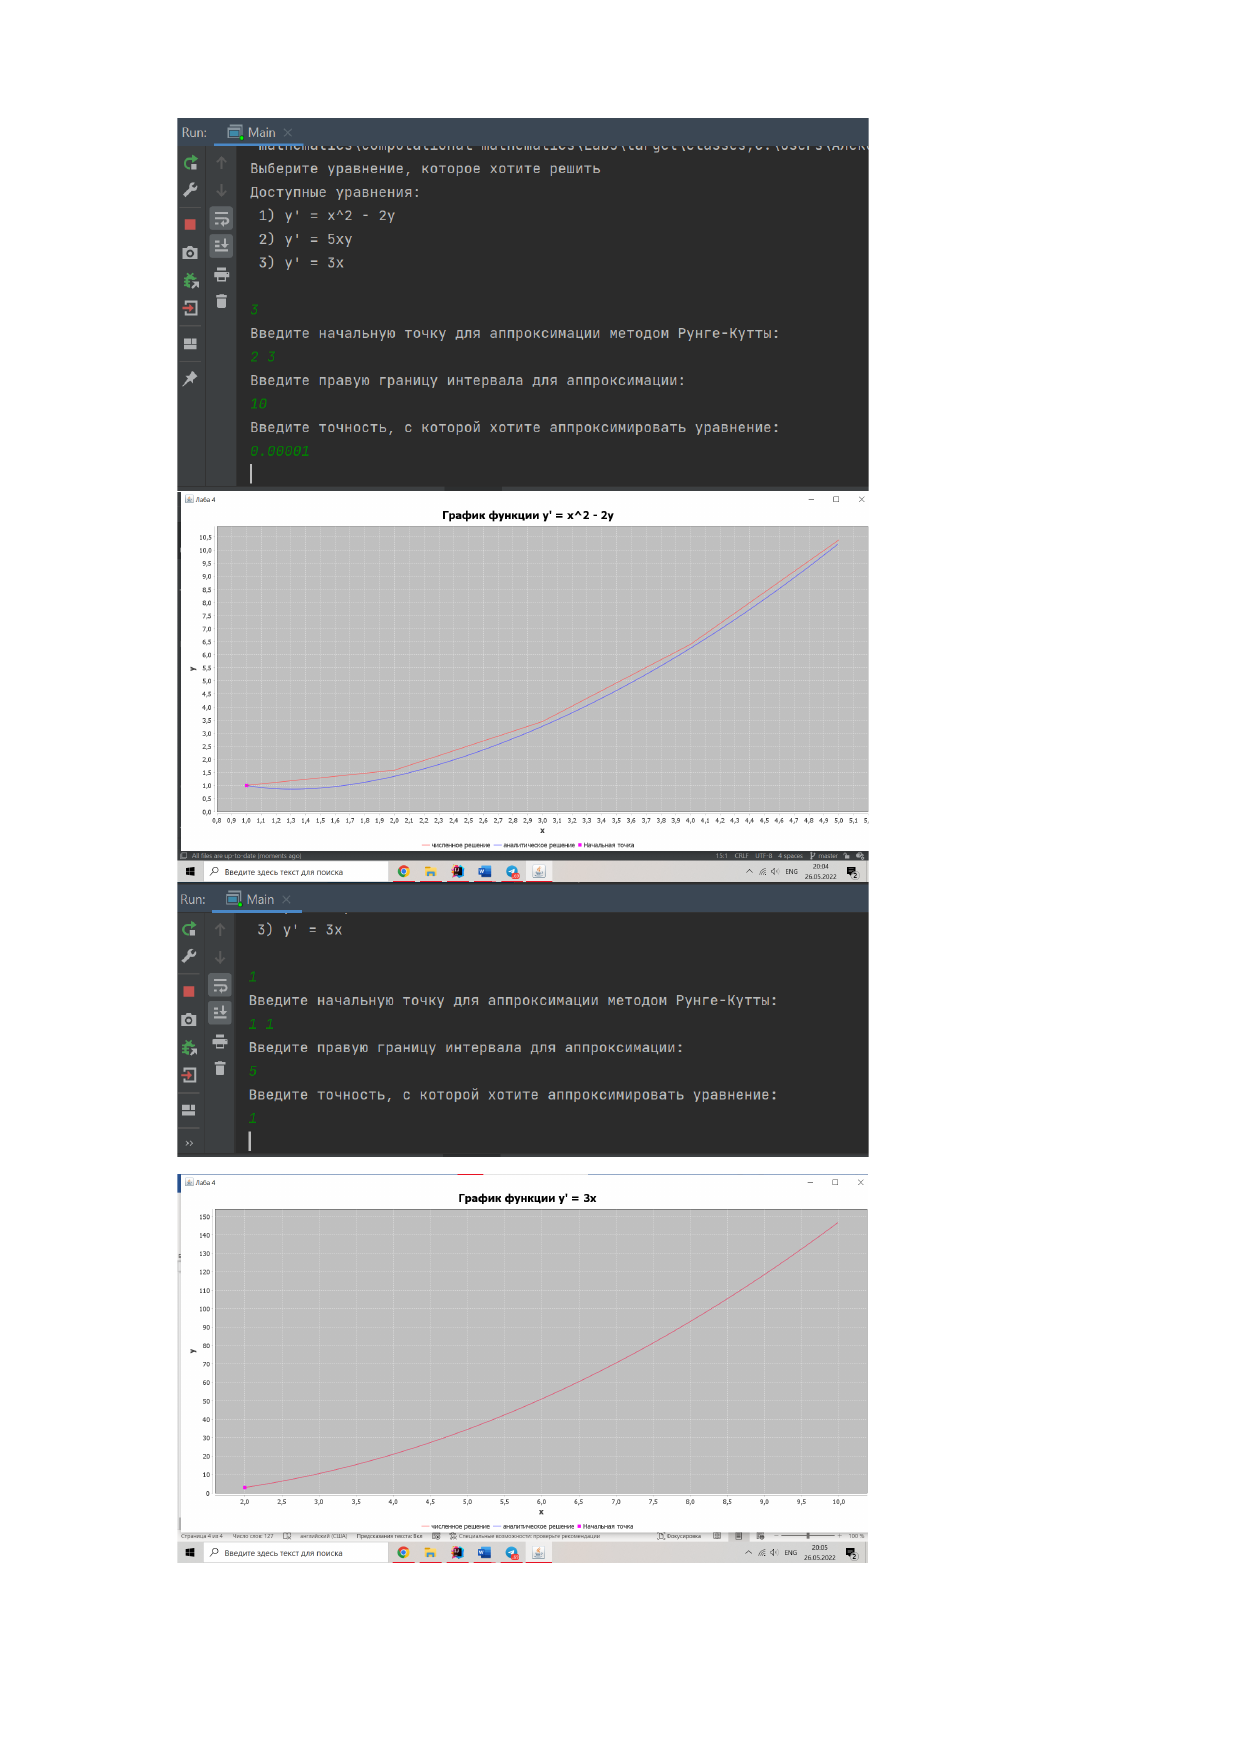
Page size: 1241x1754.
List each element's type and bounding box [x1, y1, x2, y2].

picture [177, 1174, 868, 1563]
picture [177, 492, 869, 1157]
picture [177, 118, 869, 491]
